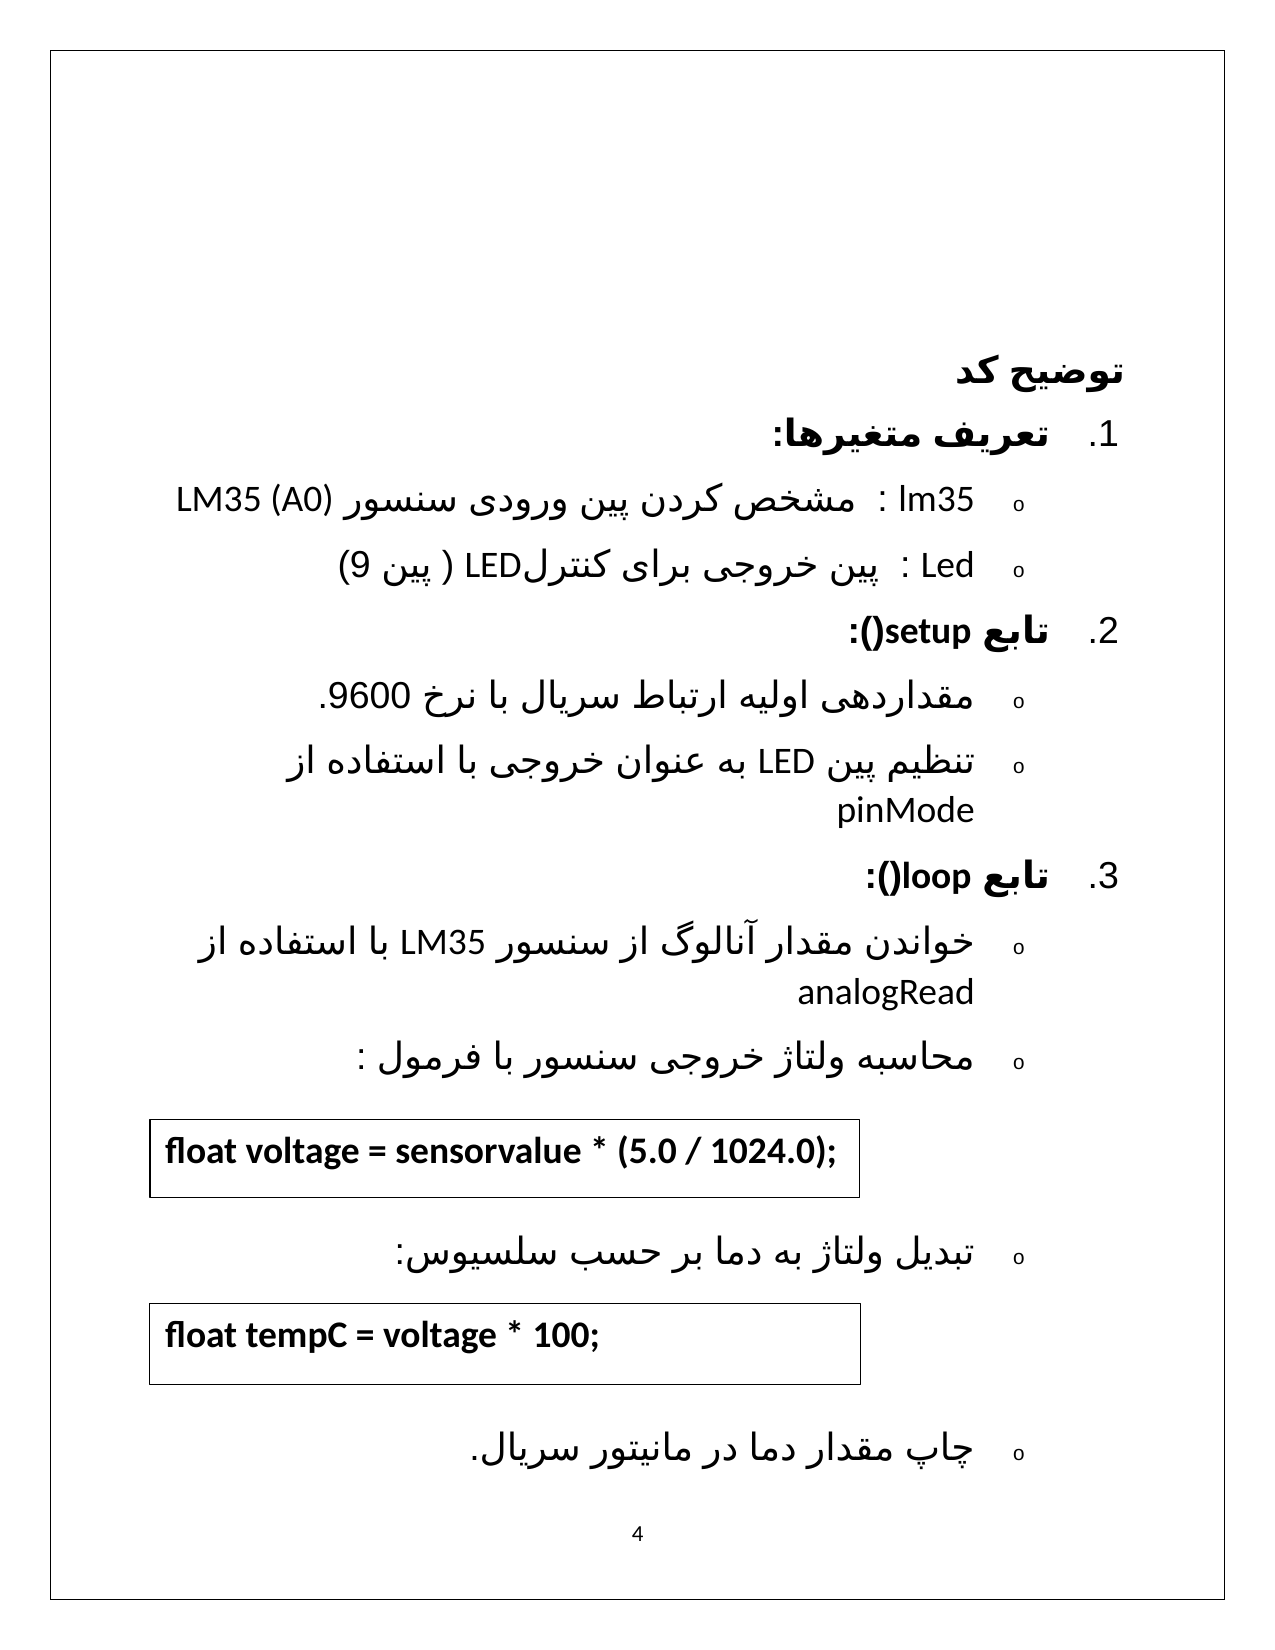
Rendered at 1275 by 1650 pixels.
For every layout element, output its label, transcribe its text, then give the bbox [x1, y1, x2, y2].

list چاپ مقدار دما در مانیتور سریال. [150, 1425, 1012, 1468]
list محاسبه ولتاژ خروجی سنسور با فرمول : [150, 1034, 1012, 1077]
list تابع loop(): [150, 852, 1087, 898]
list تابع setup(): [150, 607, 1087, 653]
list تنظیم پین LED به عنوان خروجی با استفاده از pinMode [150, 737, 1012, 832]
list خواندن مقدار آنالوگ از سنسور LM35 با استفاده از analogRead [150, 918, 1012, 1014]
list تعریف متغیرها: [150, 412, 1087, 455]
list Led : پین خروجی برای کنترلLED ( پین 9) [150, 541, 1012, 587]
text توضیح کد [150, 348, 1125, 392]
list مقداردهی اولیه ارتباط سریال با نرخ 9600. [150, 673, 1012, 716]
list تبدیل ولتاژ به دما بر حسب سلسیوس: [150, 1229, 1012, 1273]
list lm35 : مشخص کردن پین ورودی سنسور LM35 (A0) [150, 475, 1012, 521]
